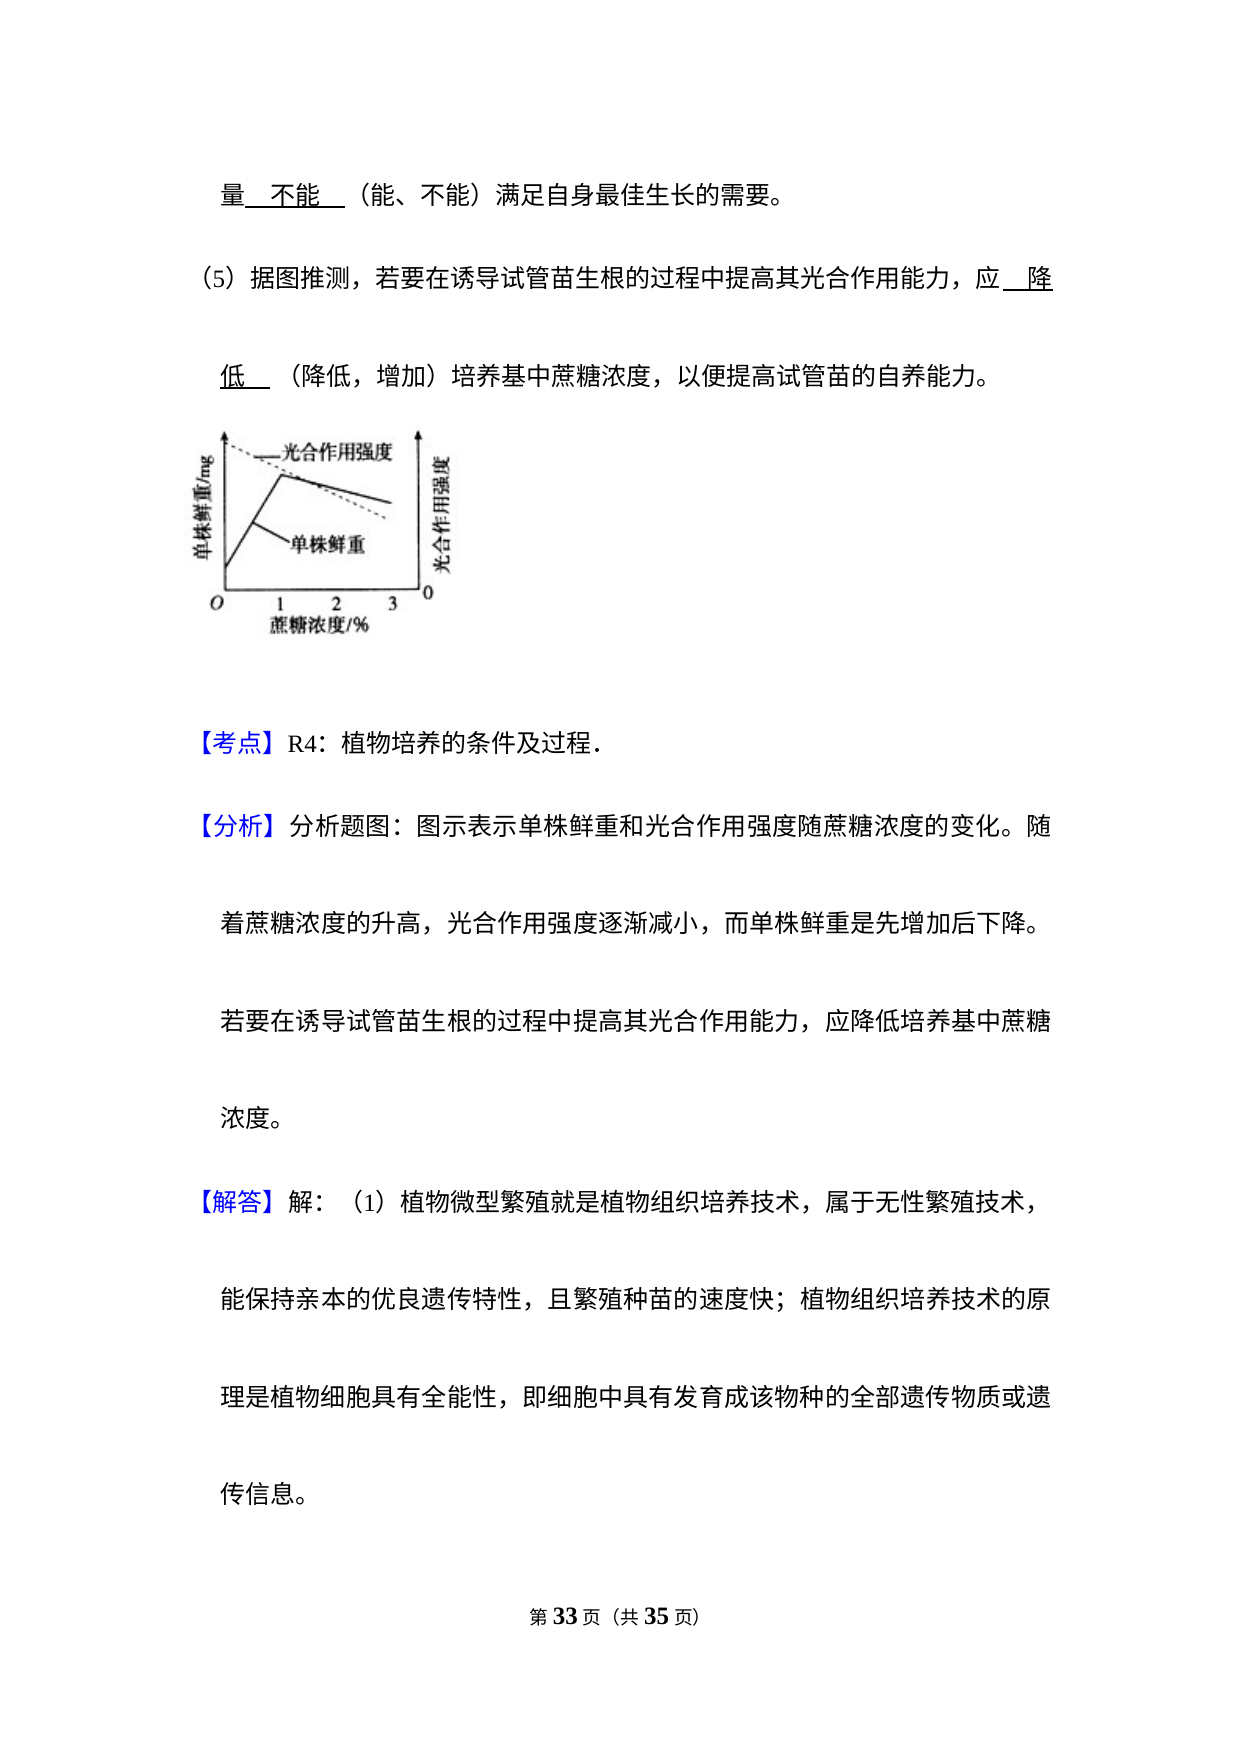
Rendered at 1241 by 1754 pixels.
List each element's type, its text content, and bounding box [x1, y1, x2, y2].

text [187, 161, 1053, 226]
text 【考点】R4：植物培养的条件及过程．菁优网版权所有 [187, 709, 1053, 774]
text 【分析】分析题图：图示表示单株鲜重和光合作用强度随蔗糖浓度的变化。随着蔗糖浓度的升高，光合作用强度逐渐减小，而单株鲜重是先增加后下降。若要在诱导试管苗生根的过程中提高其光合作用能力，应降低培养基中蔗糖浓度。 [187, 792, 1053, 1149]
picture [183, 424, 462, 642]
text （5）据图推测，若要在诱导试管苗生根的过程中提高其光合作用能力，应 降低 （降低，增加）培养基中蔗糖浓度，以便提高试管苗的自养能力。 [187, 244, 1053, 407]
text 【解答】解：（1）植物微型繁殖就是植物组织培养技术，属于无性繁殖技术，能保持亲本的优良遗传特性，且繁殖种苗的速度快；植物组织培养技术的原理是植物细胞具有全能性，即细胞中具有发育成该物种的全部遗传物质或遗传信息。 [187, 1168, 1053, 1525]
